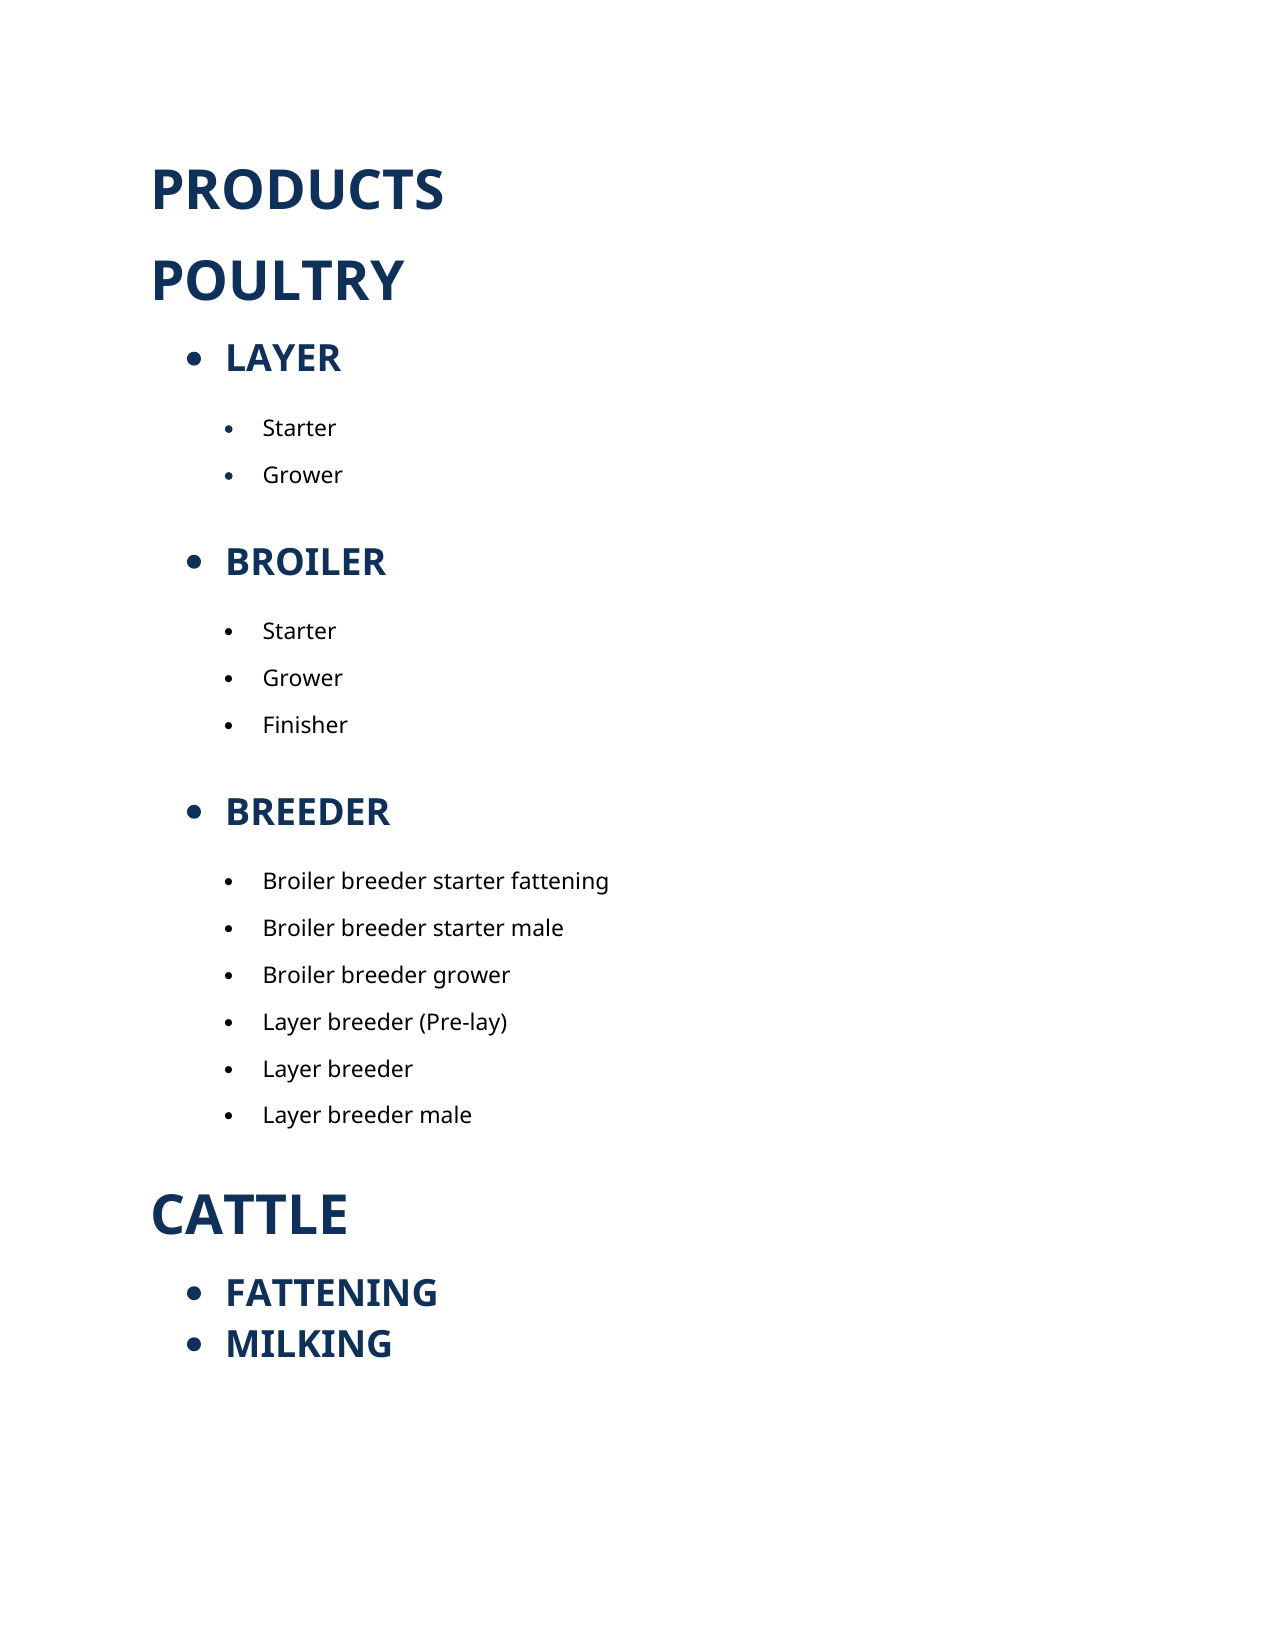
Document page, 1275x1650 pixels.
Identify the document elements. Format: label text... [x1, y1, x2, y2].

list Grower [225, 459, 1125, 490]
list Broiler breeder grower [225, 959, 1125, 990]
list Layer breeder male [225, 1099, 1125, 1131]
list lAYER [187, 332, 1125, 383]
list Finisher [225, 709, 1125, 740]
list Broiler breeder starter male [225, 912, 1125, 943]
list Broiler breeder starter fattening [225, 865, 1125, 896]
list Layer breeder [225, 1052, 1125, 1084]
text Poultry [150, 241, 1125, 316]
list Starter [225, 412, 1125, 443]
list FAttening [187, 1266, 1125, 1317]
list BREEDER [187, 785, 1125, 836]
list Layer breeder (Pre-lay) [225, 1006, 1125, 1037]
text products [150, 150, 1125, 225]
text cattle [150, 1175, 1125, 1251]
list Grower [225, 662, 1125, 693]
list bROILER [187, 535, 1125, 586]
list milking [187, 1317, 1125, 1368]
list Starter [225, 615, 1125, 646]
